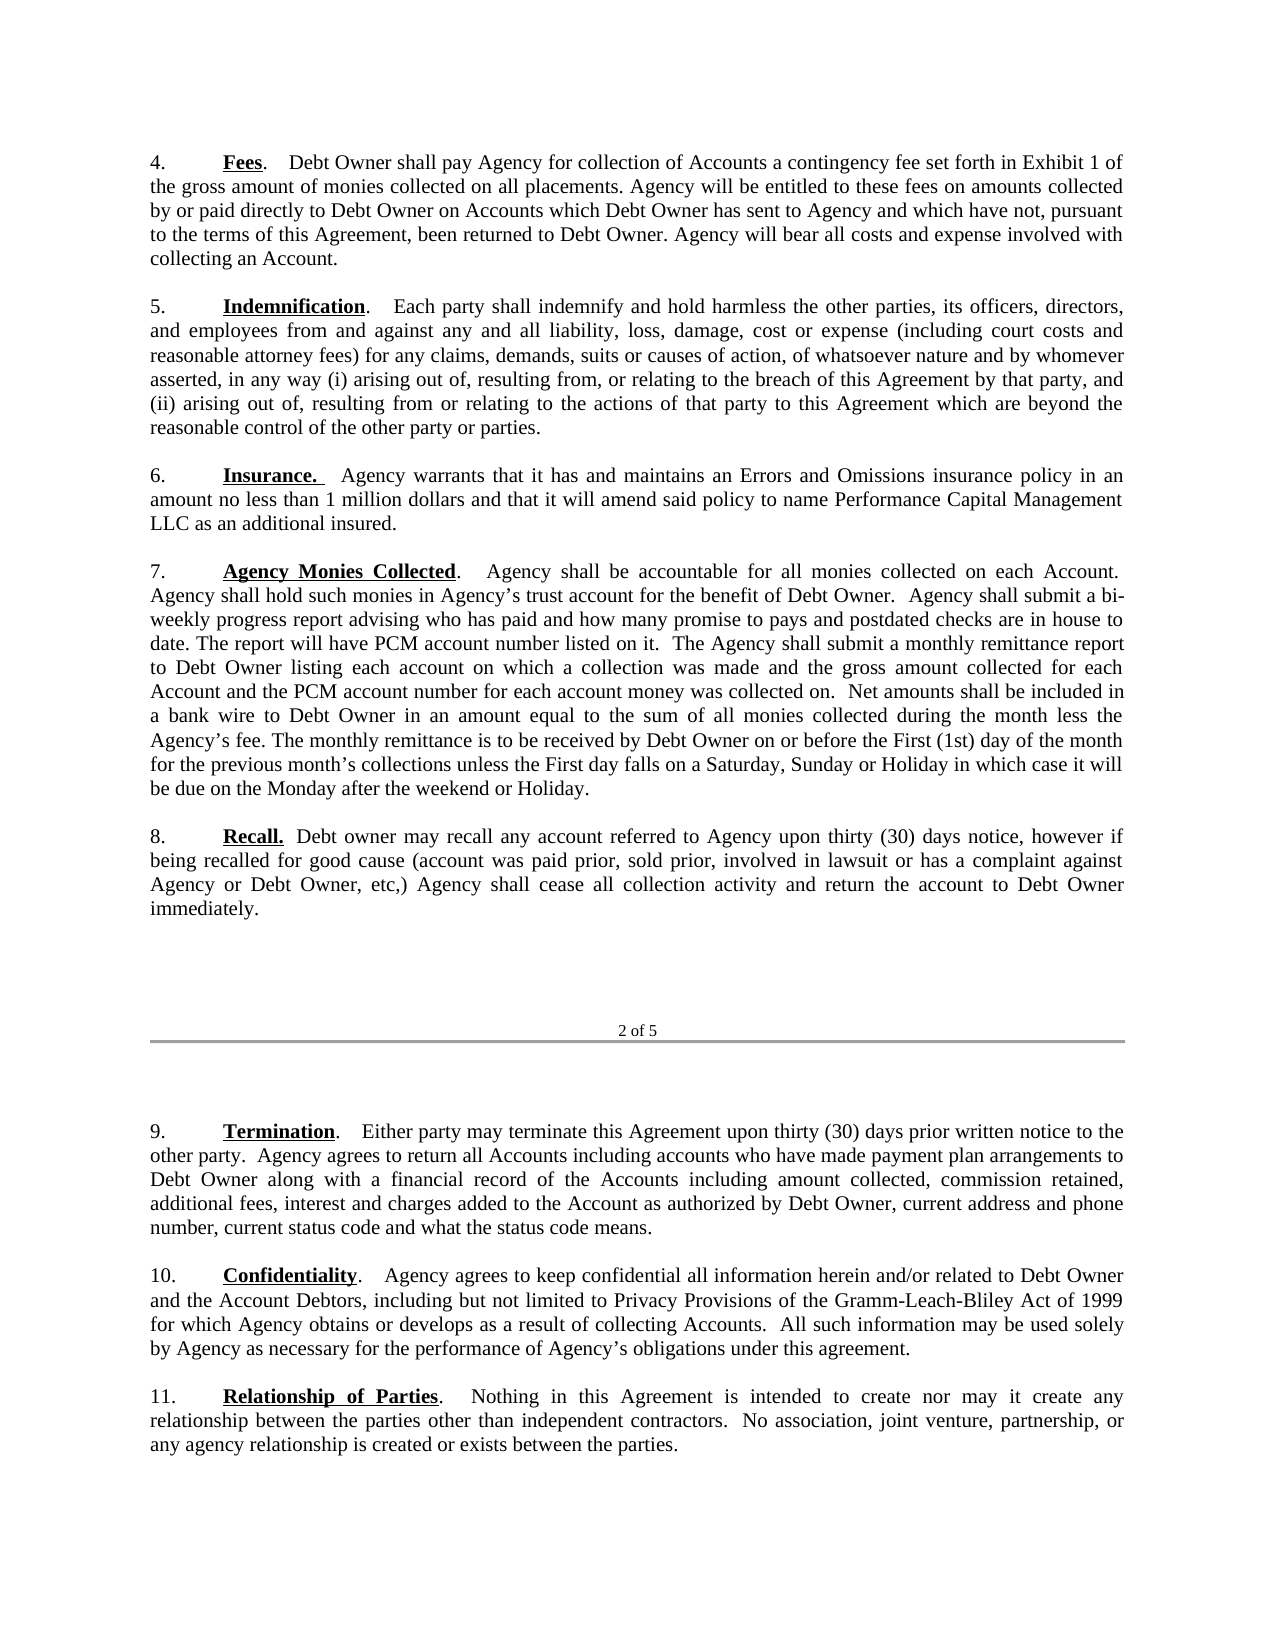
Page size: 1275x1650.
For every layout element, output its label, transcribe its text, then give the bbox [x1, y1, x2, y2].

text 9. Termination. Either party may terminate this Agreement upon thirty (30) days prior written notice to the other party. Agency agrees to return all Accounts including accounts who have made payment plan arrangements to Debt Owner along with a financial record of the Accounts including amount collected, commission retained, additional fees, interest and charges added to the Account as authorized by Debt Owner, current address and phone number, current status code and what the status code means. [150, 1119, 1125, 1239]
text 5. Indemnification. Each party shall indemnify and hold harmless the other parties, its officers, directors, and employees from and against any and all liability, loss, damage, cost or expense (including court costs and reasonable attorney fees) for any claims, demands, suits or causes of action, of whatsoever nature and by whomever asserted, in any way (i) arising out of, resulting from, or relating to the breach of this Agreement by that party, and (ii) arising out of, resulting from or relating to the actions of that party to this Agreement which are beyond the reasonable control of the other party or parties. [150, 294, 1125, 439]
text 10. Confidentiality. Agency agrees to keep confidential all information herein and/or related to Debt Owner and the Account Debtors, including but not limited to Privacy Provisions of the Gramm-Leach-Bliley Act of 1999 for which Agency obtains or develops as a result of collecting Accounts. All such information may be used solely by Agency as necessary for the performance of Agency’s obligations under this agreement. [150, 1263, 1125, 1360]
text 4. Fees. Debt Owner shall pay Agency for collection of Accounts a contingency fee set forth in Exhibit 1 of the gross amount of monies collected on all placements. Agency will be entitled to these fees on amounts collected by or paid directly to Debt Owner on Accounts which Debt Owner has sent to Agency and which have not, pursuant to the terms of this Agreement, been returned to Debt Owner. Agency will bear all costs and expense involved with collecting an Account. [150, 150, 1125, 270]
text 6. Insurance. Agency warrants that it has and maintains an Errors and Omissions insurance policy in an amount no less than 1 million dollars and that it will amend said policy to name Performance Capital Management LLC as an additional insured. [150, 463, 1125, 535]
text 7. Agency Monies Collected. Agency shall be accountable for all monies collected on each Account. Agency shall hold such monies in Agency’s trust account for the benefit of Debt Owner. Agency shall submit a bi-weekly progress report advising who has paid and how many promise to pays and postdated checks are in house to date. The report will have PCM account number listed on it. The Agency shall submit a monthly remittance report to Debt Owner listing each account on which a collection was made and the gross amount collected for each Account and the PCM account number for each account money was collected on. Net amounts shall be included in a bank wire to Debt Owner in an amount equal to the sum of all monies collected during the month less the Agency’s fee. The monthly remittance is to be received by Debt Owner on or before the First (1st) day of the month for the previous month’s collections unless the First day falls on a Saturday, Sunday or Holiday in which case it will be due on the Monday after the weekend or Holiday. [150, 559, 1125, 800]
text 11. Relationship of Parties. Nothing in this Agreement is intended to create nor may it create any relationship between the parties other than independent contractors. No association, joint venture, partnership, or any agency relationship is created or exists between the parties. [150, 1384, 1125, 1456]
text 2 of 5 [150, 1021, 1125, 1040]
text 8. Recall. Debt owner may recall any account referred to Agency upon thirty (30) days notice, however if being recalled for good cause (account was paid prior, sold prior, involved in lawsuit or has a complaint against Agency or Debt Owner, etc,) Agency shall cease all collection activity and return the account to Debt Owner immediately. [150, 824, 1125, 920]
